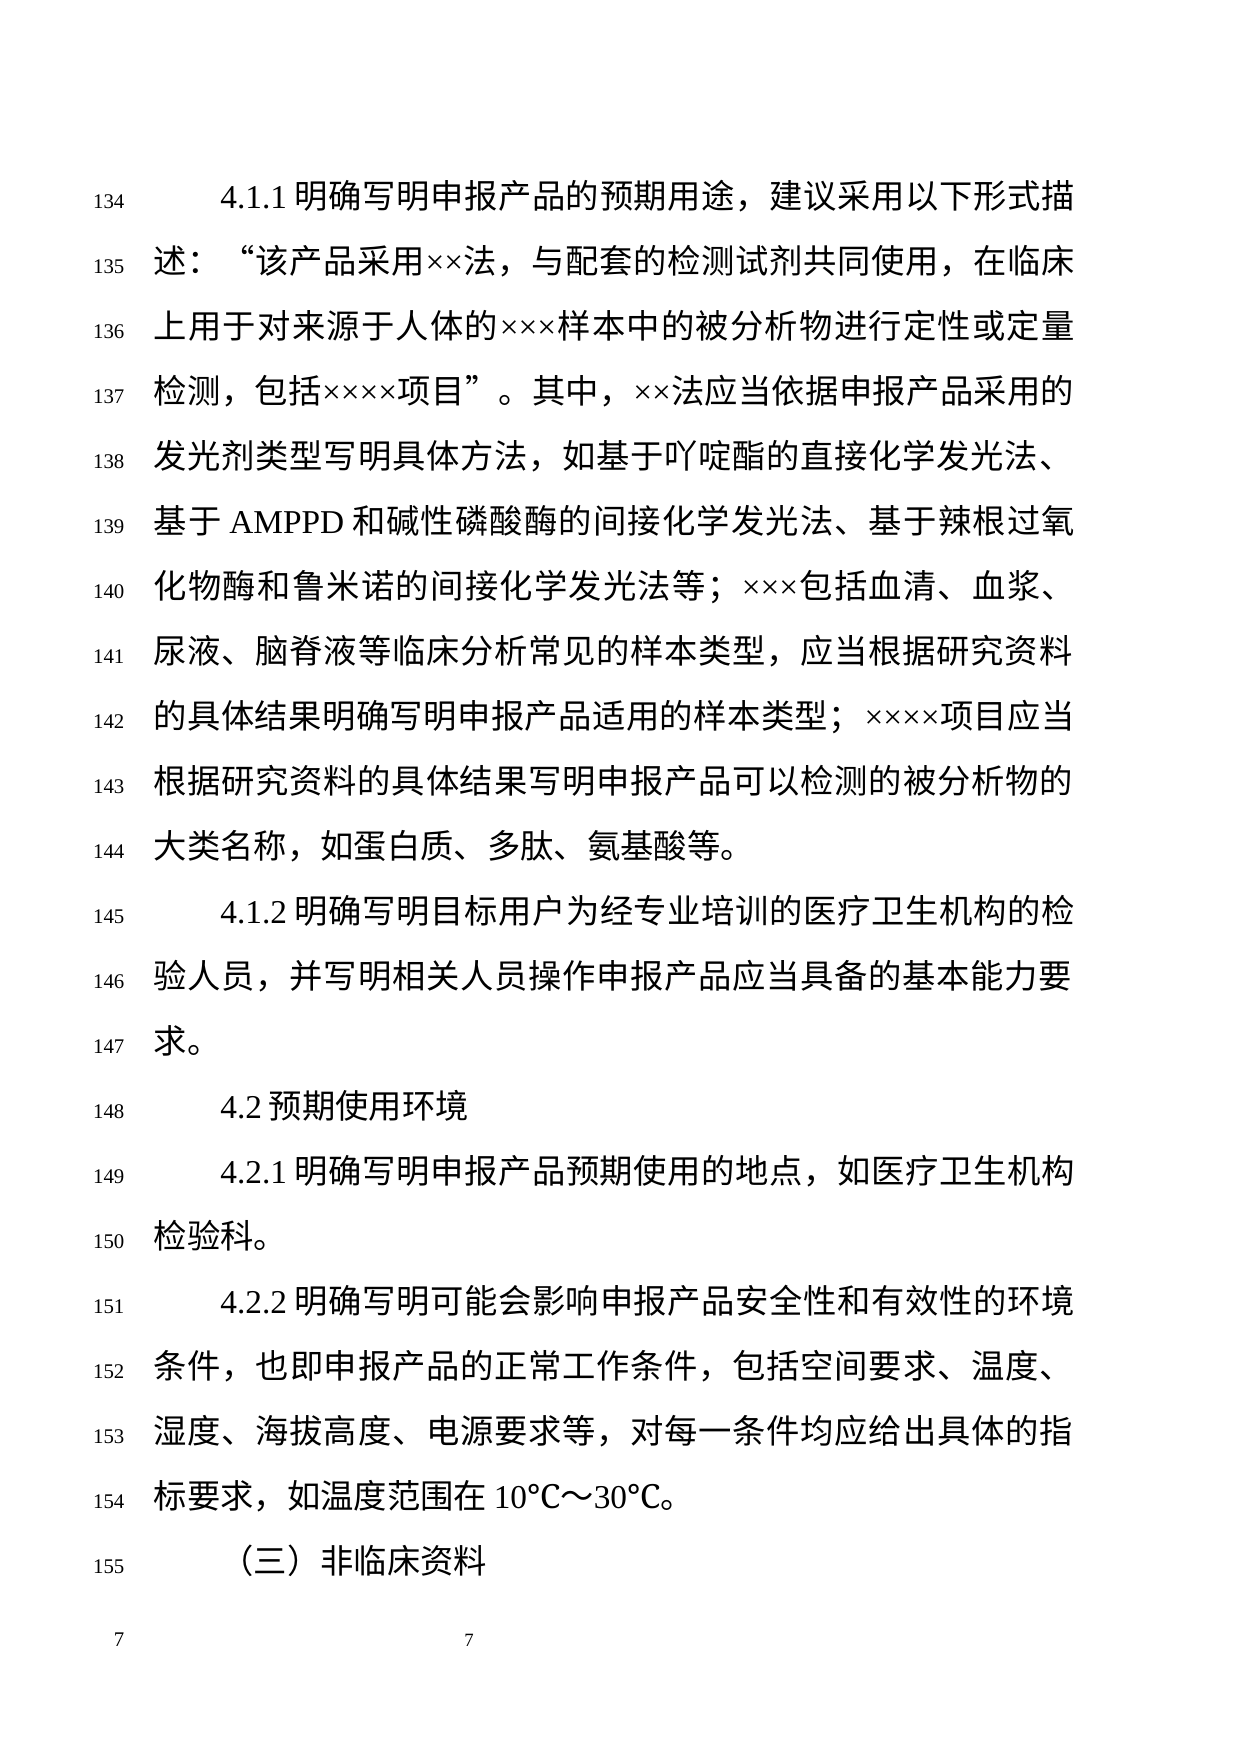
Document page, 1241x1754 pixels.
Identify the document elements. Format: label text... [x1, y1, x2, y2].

text 4.2.2明确写明可能会影响申报产品安全性和有效性的环境条件，也即申报产品的正常工作条件，包括空间要求、温度、湿度、海拔高度、电源要求等，对每一条件均应给出具体的指标要求，如温度范围在10℃～30℃。 [153, 1267, 1075, 1527]
text （三）非临床资料 [153, 1527, 1082, 1592]
text 4.2预期使用环境 [153, 1072, 1075, 1137]
text 4.1.2明确写明目标用户为经专业培训的医疗卫生机构的检验人员，并写明相关人员操作申报产品应当具备的基本能力要求。 [153, 877, 1075, 1072]
text 4.1.1明确写明申报产品的预期用途，建议采用以下形式描述：“该产品采用××法，与配套的检测试剂共同使用，在临床上用于对来源于人体的×××样本中的被分析物进行定性或定量检测，包括××××项目”。其中，××法应当依据申报产品采用的发光剂类型写明具体方法，如基于吖啶酯的直接化学发光法、基于AMPPD和碱性磷酸酶的间接化学发光法、基于辣根过氧化物酶和鲁米诺的间接化学发光法等；×××包括血清、血浆、尿液、脑脊液等临床分析常见的样本类型，应当根据研究资料的具体结果明确写明申报产品适用的样本类型；××××项目应当根据研究资料的具体结果写明申报产品可以检测的被分析物的大类名称，如蛋白质、多肽、氨基酸等。 [153, 162, 1075, 877]
text 4.2.1明确写明申报产品预期使用的地点，如医疗卫生机构检验科。 [153, 1137, 1075, 1267]
